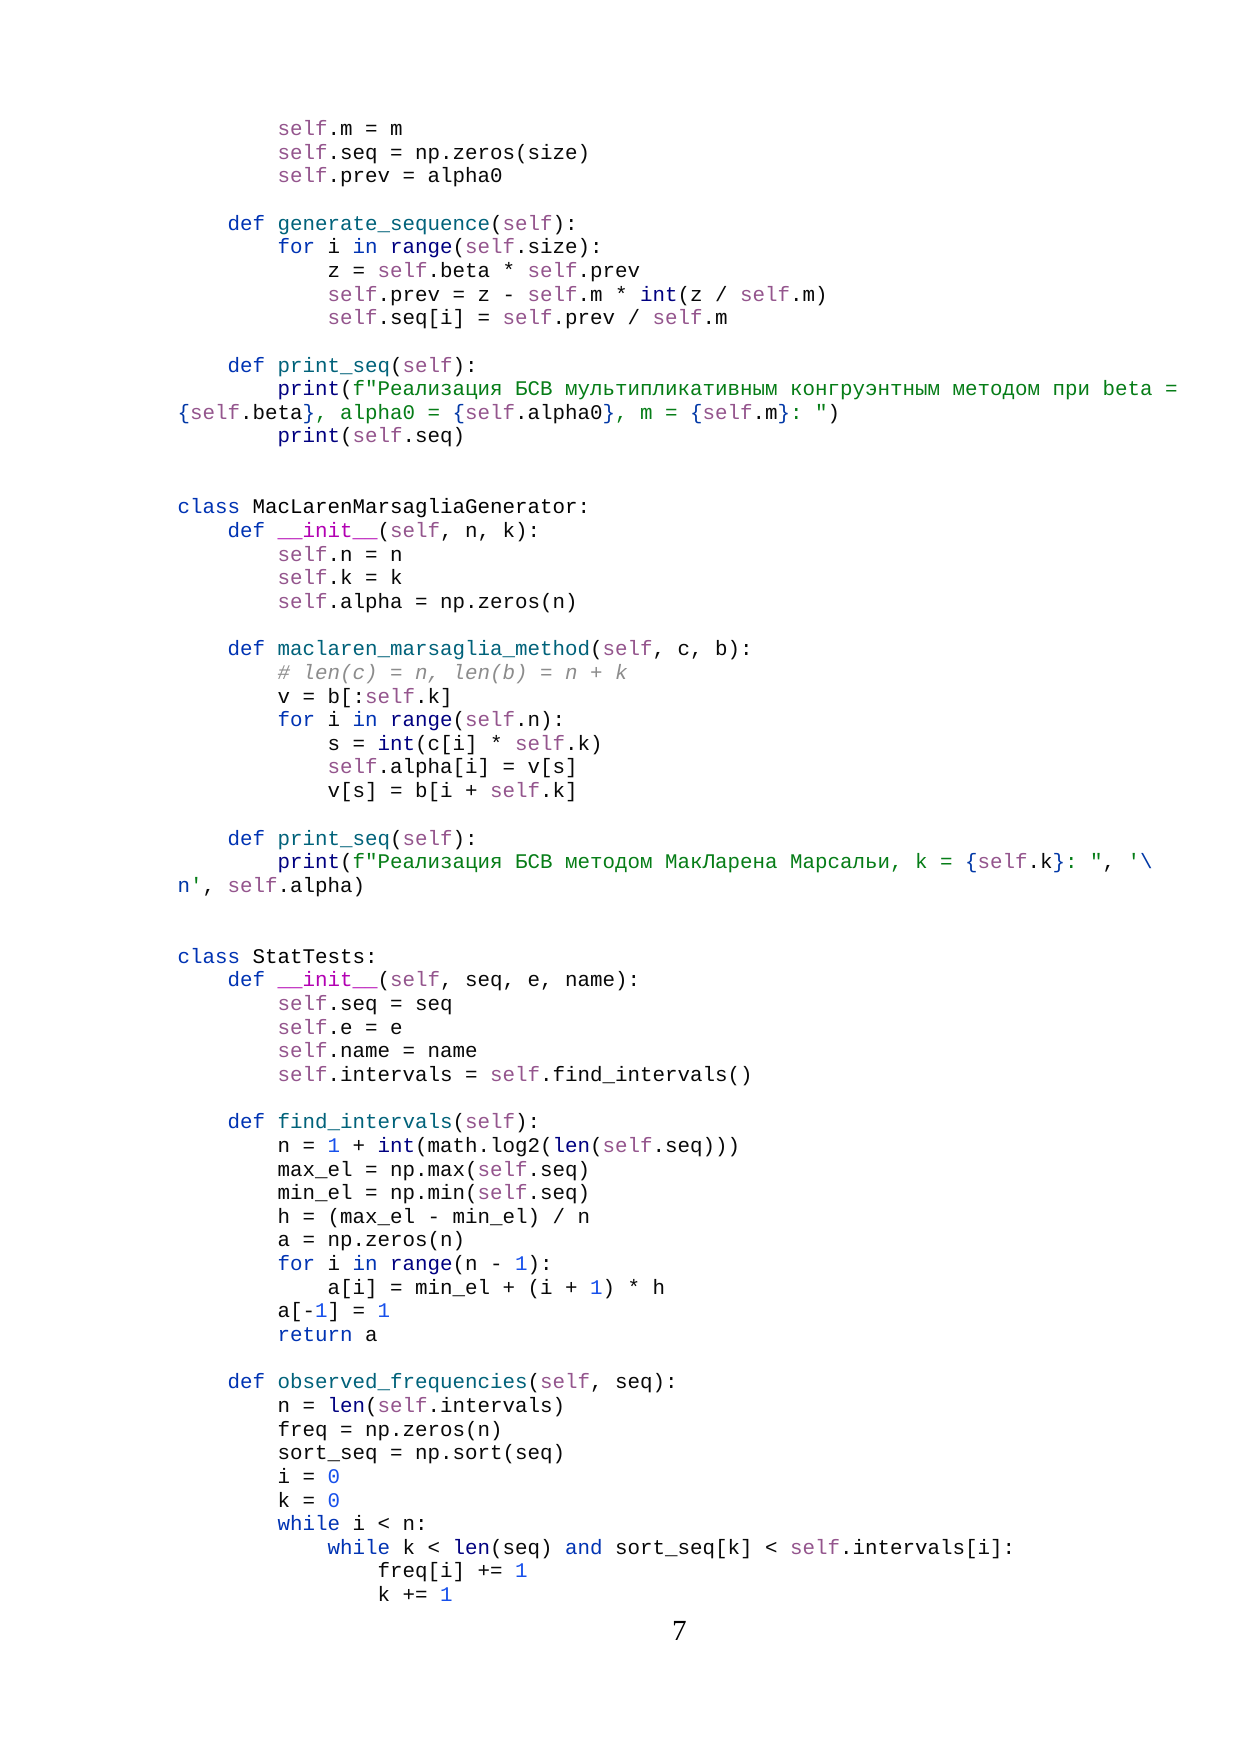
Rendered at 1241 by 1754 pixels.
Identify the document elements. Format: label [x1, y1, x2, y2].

text [177, 118, 1181, 1608]
